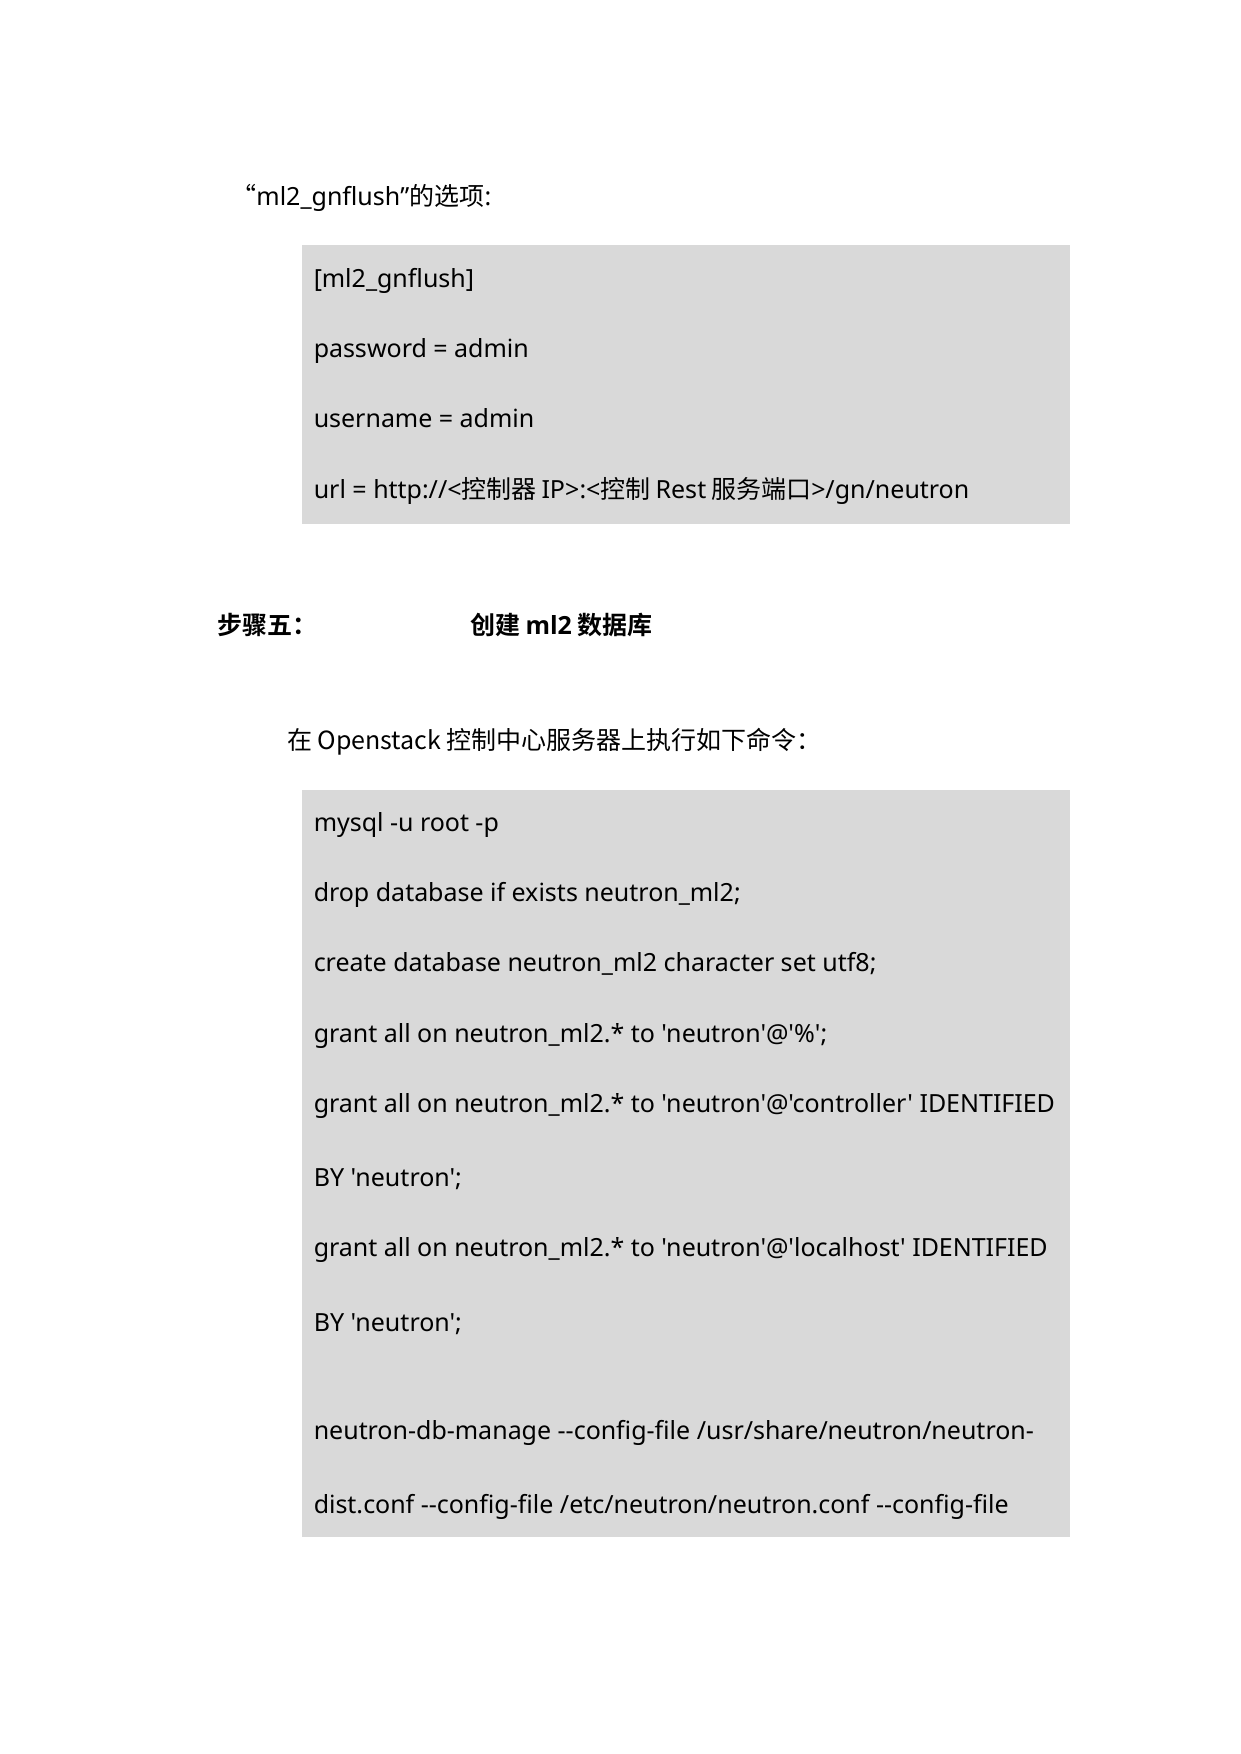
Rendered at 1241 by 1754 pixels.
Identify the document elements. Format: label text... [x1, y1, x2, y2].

list 创建ml2数据库 [217, 591, 1053, 656]
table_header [302, 790, 1070, 1537]
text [231, 162, 1053, 227]
table_header [ml2_gnflush] password = admin username = admin url = http://<控制器IP>:<控制Rest服务端口>/gn/neutron [302, 245, 1070, 524]
text 在Openstack控制中心服务器上执行如下命令： [231, 706, 1053, 771]
